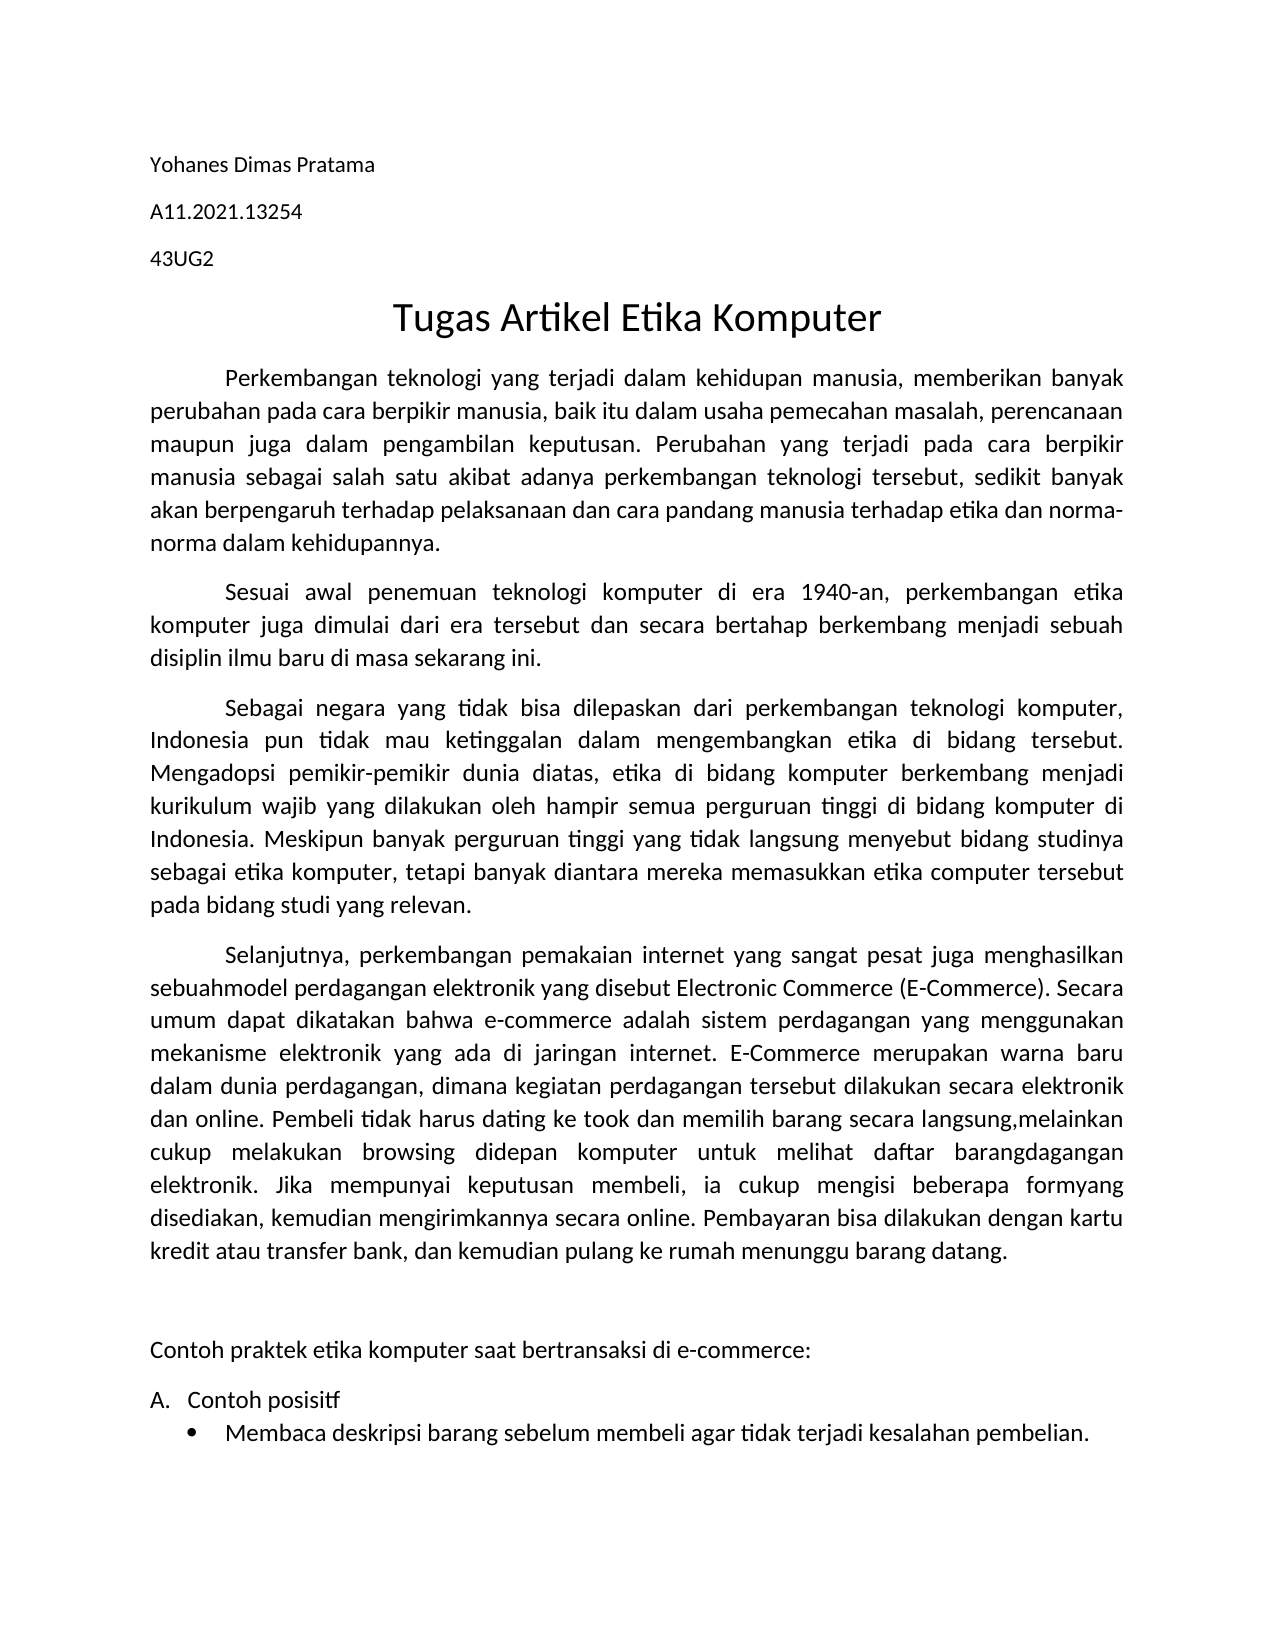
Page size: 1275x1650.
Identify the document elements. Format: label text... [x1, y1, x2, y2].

list Contoh posisitf [150, 1384, 1125, 1414]
list Membaca deskripsi barang sebelum membeli agar tidak terjadi kesalahan pembelian. [187, 1417, 1125, 1447]
text 43UG2 [150, 244, 1125, 272]
text Contoh praktek etika komputer saat bertransaksi di e-commerce: [150, 1334, 1125, 1365]
text Tugas Artikel Etika Komputer [150, 291, 1125, 341]
text Yohanes Dimas Pratama [150, 150, 1125, 178]
text Sebagai negara yang tidak bisa dilepaskan dari perkembangan teknologi komputer, Indonesia pun tidak mau ketinggalan dalam mengembangkan etika di bidang tersebut. Mengadopsi pemikir-pemikir dunia diatas, etika di bidang komputer berkembang menjadi kurikulum wajib yang dilakukan oleh hampir semua perguruan tinggi di bidang komputer di Indonesia. Meskipun banyak perguruan tinggi yang tidak langsung menyebut bidang studinya sebagai etika komputer, tetapi banyak diantara mereka memasukkan etika computer tersebut pada bidang studi yang relevan. [150, 692, 1125, 920]
text Selanjutnya, perkembangan pemakaian internet yang sangat pesat juga menghasilkan sebuahmodel perdagangan elektronik yang disebut Electronic Commerce (E-Commerce). Secara umum dapat dikatakan bahwa e-commerce adalah sistem perdagangan yang menggunakan mekanisme elektronik yang ada di jaringan internet. E-Commerce merupakan warna baru dalam dunia perdagangan, dimana kegiatan perdagangan tersebut dilakukan secara elektronik dan online. Pembeli tidak harus dating ke took dan memilih barang secara langsung,melainkan cukup melakukan browsing didepan komputer untuk melihat daftar barangdagangan elektronik. Jika mempunyai keputusan membeli, ia cukup mengisi beberapa formyang disediakan, kemudian mengirimkannya secara online. Pembayaran bisa dilakukan dengan kartu kredit atau transfer bank, dan kemudian pulang ke rumah menunggu barang datang. [150, 939, 1125, 1266]
text A11.2021.13254 [150, 197, 1125, 225]
text Perkembangan teknologi yang terjadi dalam kehidupan manusia, memberikan banyak perubahan pada cara berpikir manusia, baik itu dalam usaha pemecahan masalah, perencanaan maupun juga dalam pengambilan keputusan. Perubahan yang terjadi pada cara berpikir manusia sebagai salah satu akibat adanya perkembangan teknologi tersebut, sedikit banyak akan berpengaruh terhadap pelaksanaan dan cara pandang manusia terhadap etika dan norma-norma dalam kehidupannya. [150, 362, 1125, 557]
text Sesuai awal penemuan teknologi komputer di era 1940-an, perkembangan etika komputer juga dimulai dari era tersebut dan secara bertahap berkembang menjadi sebuah disiplin ilmu baru di masa sekarang ini. [150, 576, 1125, 673]
